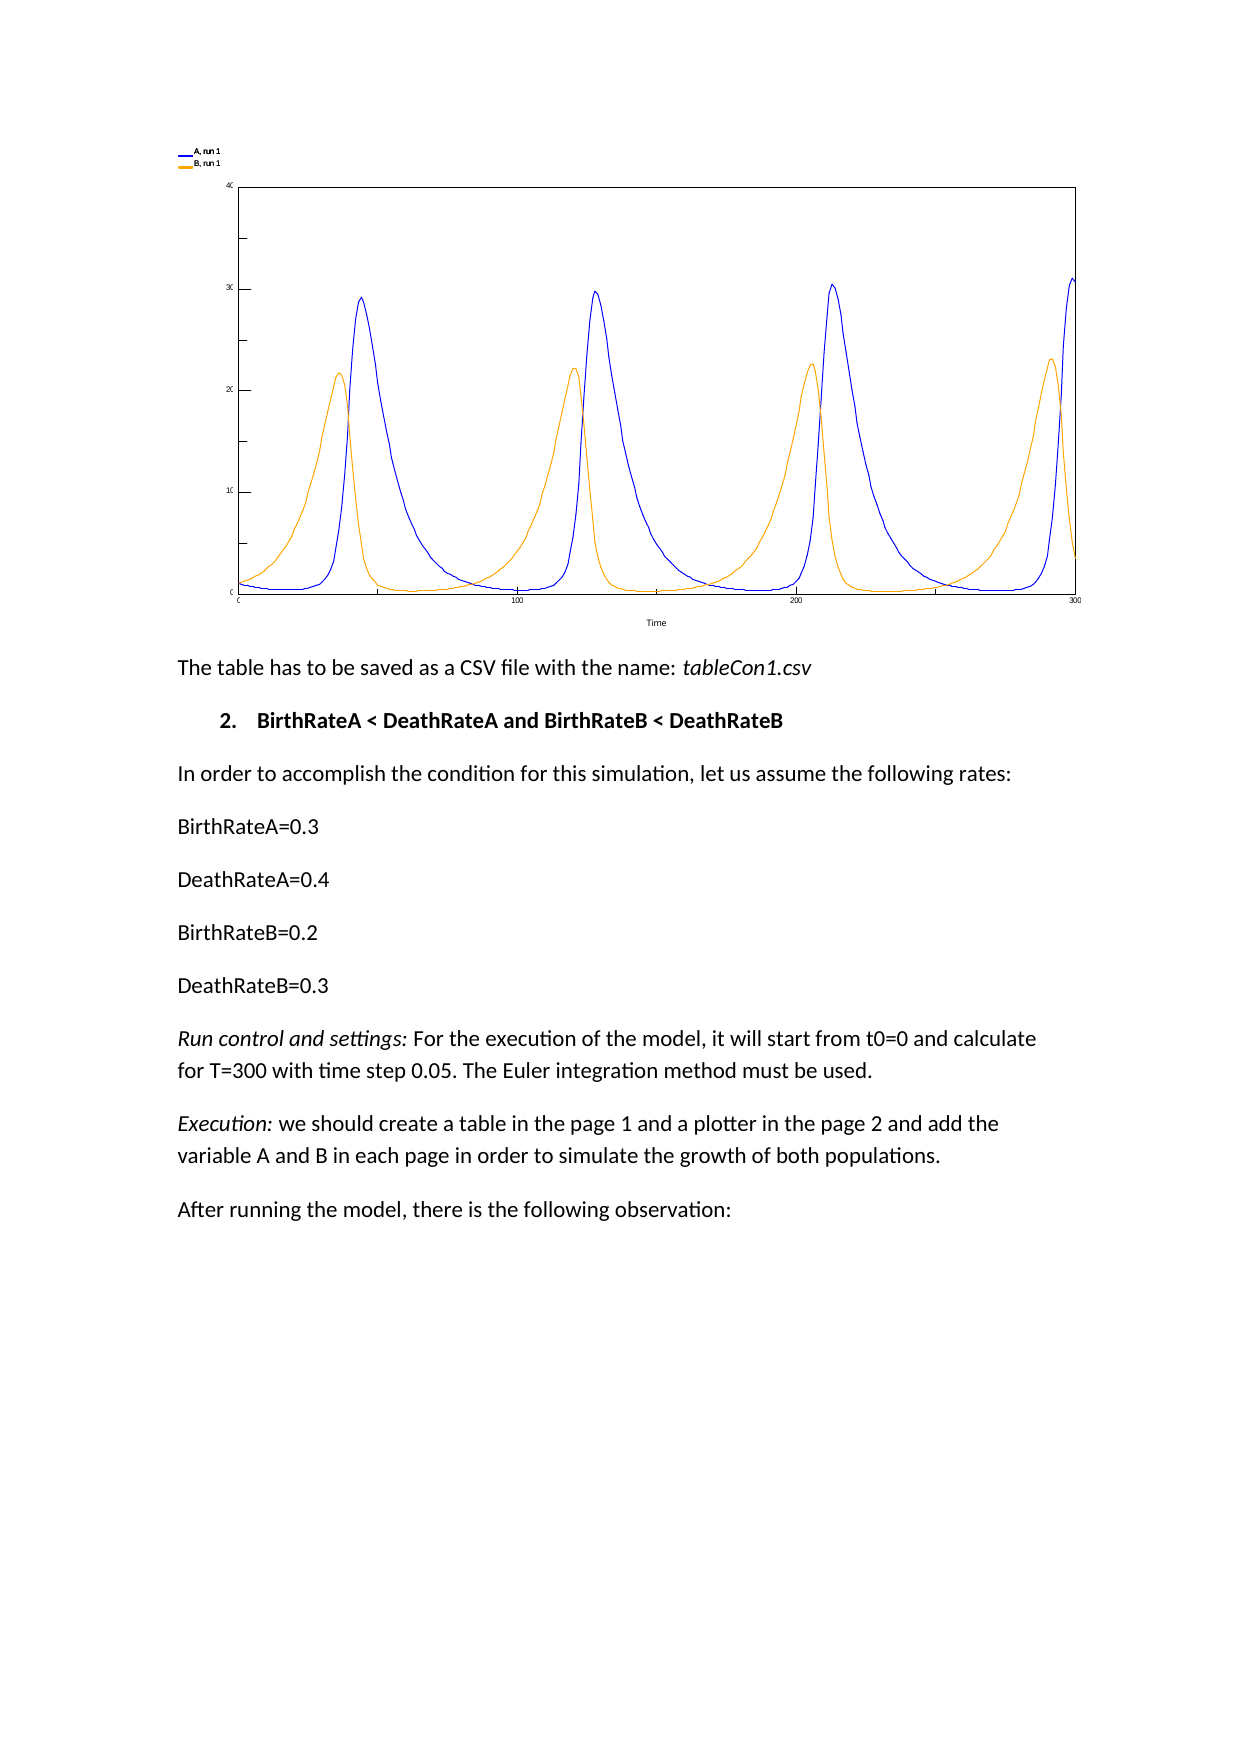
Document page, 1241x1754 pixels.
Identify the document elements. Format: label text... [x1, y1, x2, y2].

text DeathRateB=0.3 [177, 971, 1063, 999]
text Run control and settings: For the execution of the model, it will start from t0=0 and calculate for T=300 with time step 0.05. The Euler integration method must be used. [177, 1024, 1063, 1084]
text BirthRateB=0.2 [177, 918, 1063, 946]
text DeathRateA=0.4 [177, 865, 1063, 893]
text BirthRateA=0.3 [177, 812, 1063, 840]
list BirthRateA < DeathRateA and BirthRateB < DeathRateB [219, 706, 1063, 734]
text In order to accomplish the condition for this simulation, let us assume the following rates: [177, 759, 1063, 787]
text After running the model, there is the following observation: [177, 1195, 1063, 1223]
text Execution: we should create a table in the page 1 and a plotter in the page 2 and add the variable A and B in each page in order to simulate the growth of both populations. [177, 1109, 1063, 1170]
text The table has to be saved as a CSV file with the name: tableCon1.csv [177, 653, 1063, 681]
